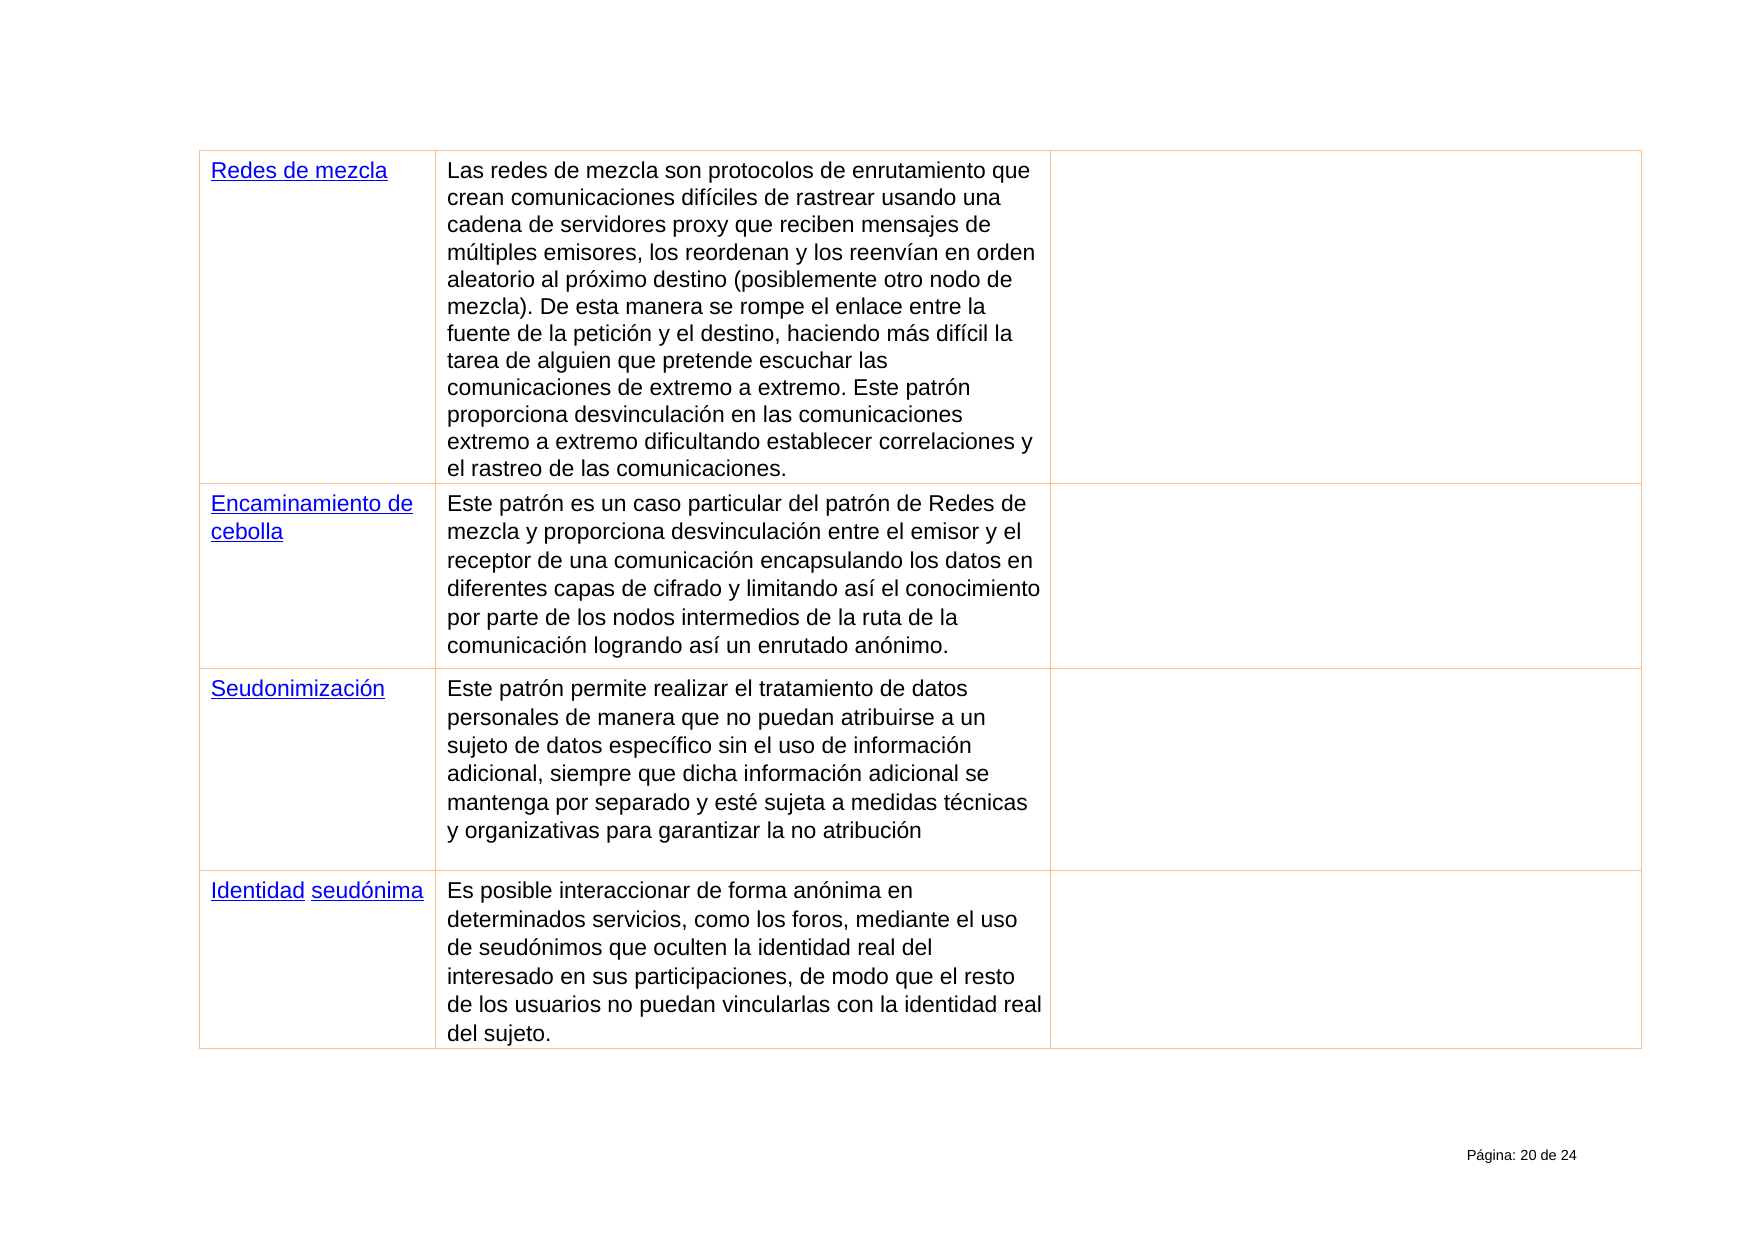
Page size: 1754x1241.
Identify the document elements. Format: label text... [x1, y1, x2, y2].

table_cell [1051, 669, 1641, 870]
table_cell [1051, 484, 1641, 668]
table_cell Seudonimización [200, 669, 435, 870]
table_cell Las redes de mezcla son protocolos de enrutamiento que crean comunicaciones difíciles de rastrear usando una cadena de servidores proxy que reciben mensajes de múltiples emisores, los reordenan y los reenvían en orden aleatorio al próximo destino (posiblemente otro nodo de mezcla). De esta manera se rompe el enlace entre la fuente de la petición y el destino, haciendo más difícil la tarea de alguien que pretende escuchar las comunicaciones de extremo a extremo. Este patrón proporciona desvinculación en las comunicaciones extremo a extremo dificultando establecer correlaciones y el rastreo de las comunicaciones. [436, 151, 1050, 482]
table_cell Es posible interaccionar de forma anónima en determinados servicios, como los foros, mediante el uso de seudónimos que oculten la identidad real del interesado en sus participaciones, de modo que el resto de los usuarios no puedan vincularlas con la identidad real del sujeto. [436, 871, 1050, 1048]
table_cell Redes de mezcla [200, 151, 435, 482]
table_cell [1051, 871, 1641, 1048]
table_cell Identidad seudónima [200, 871, 435, 1048]
table_cell Este patrón permite realizar el tratamiento de datos personales de manera que no puedan atribuirse a un sujeto de datos específico sin el uso de información adicional, siempre que dicha información adicional se mantenga por separado y esté sujeta a medidas técnicas y organizativas para garantizar la no atribución [436, 669, 1050, 870]
table_cell Encaminamiento de cebolla [200, 484, 435, 668]
table_cell Este patrón es un caso particular del patrón de Redes de mezcla y proporciona desvinculación entre el emisor y el receptor de una comunicación encapsulando los datos en diferentes capas de cifrado y limitando así el conocimiento por parte de los nodos intermedios de la ruta de la comunicación logrando así un enrutado anónimo. [436, 484, 1050, 668]
table_cell [1051, 151, 1641, 482]
